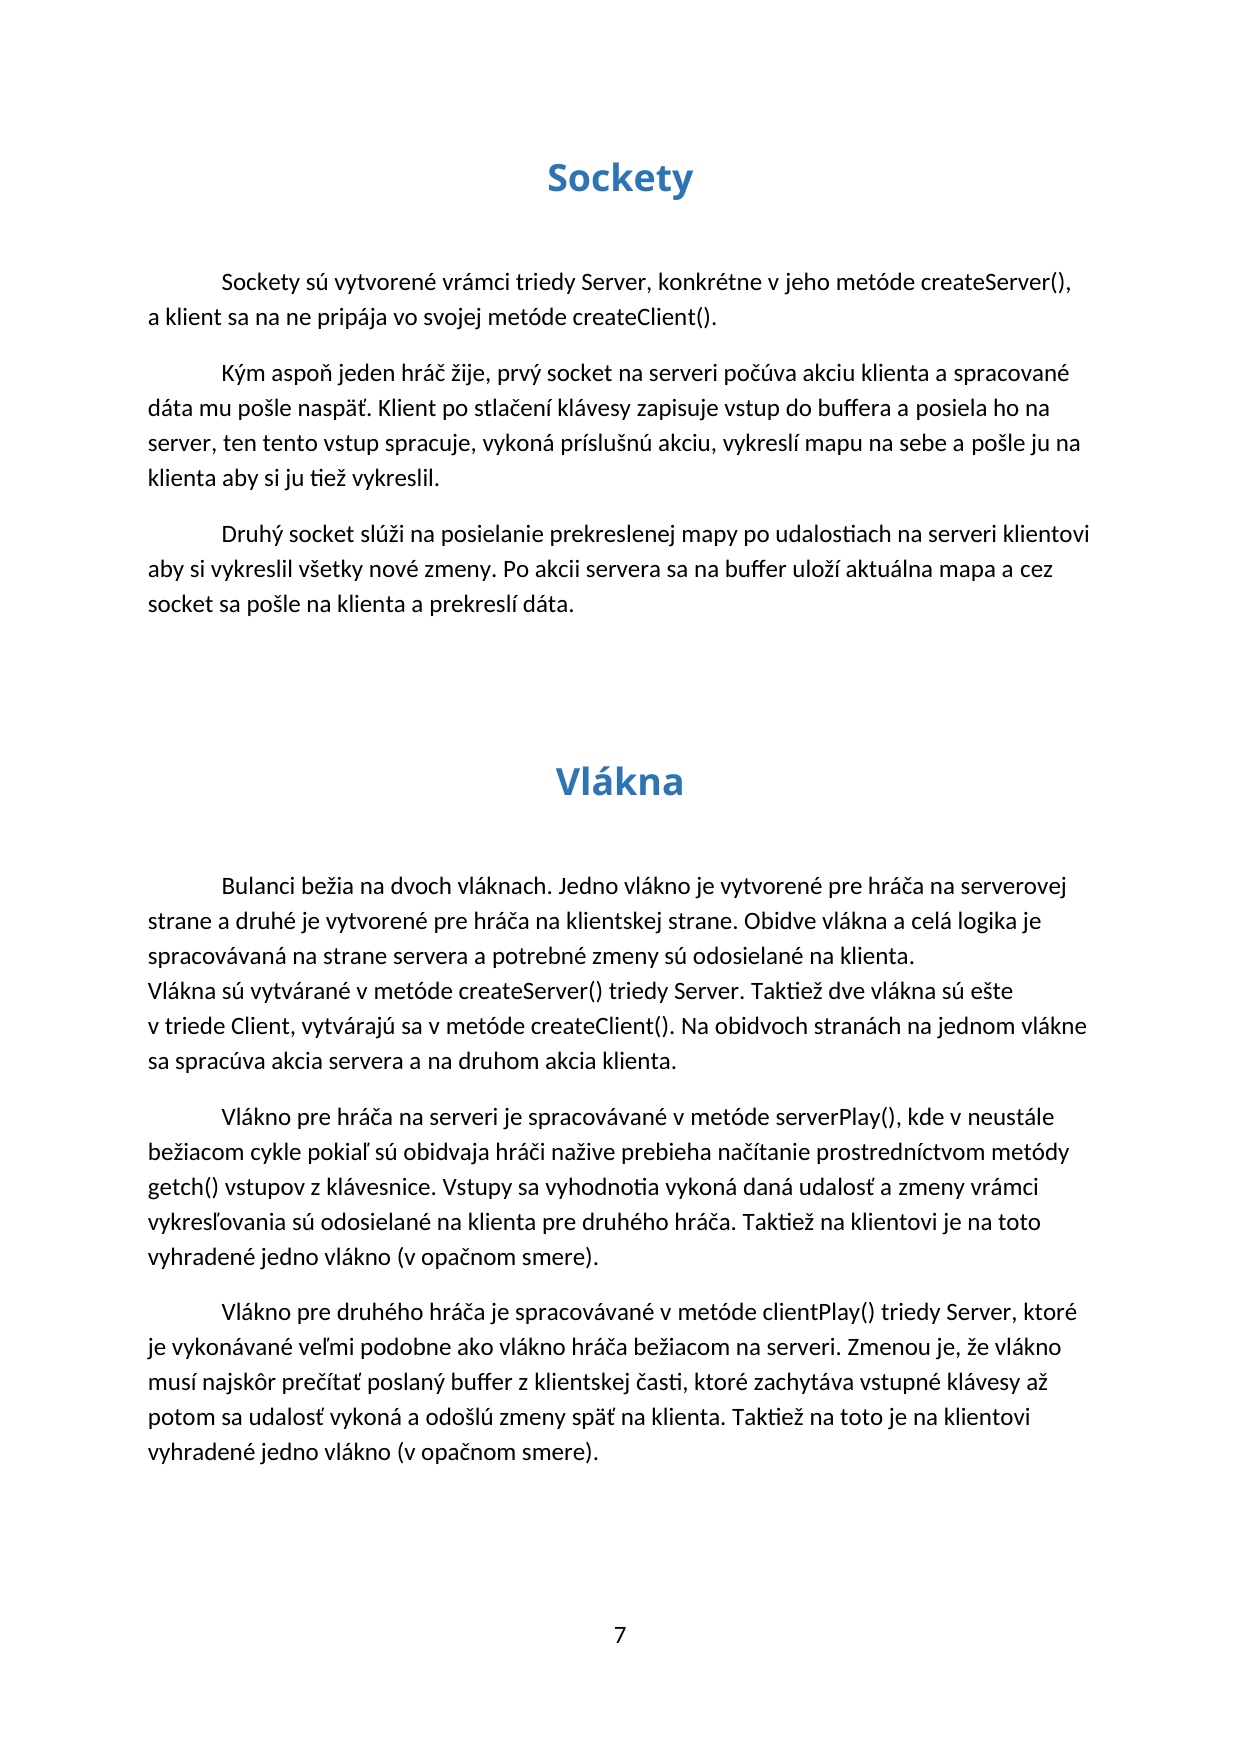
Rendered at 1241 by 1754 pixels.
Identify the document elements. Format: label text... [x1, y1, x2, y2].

text Vlákno pre hráča na serveri je spracovávané v metóde serverPlay(), kde v neustále bežiacom cykle pokiaľ sú obidvaja hráči nažive prebieha načítanie prostredníctvom metódy getch() vstupov z klávesnice. Vstupy sa vyhodnotia vykoná daná udalosť a zmeny vrámci vykresľovania sú odosielané na klienta pre druhého hráča. Taktiež na klientovi je na toto vyhradené jedno vlákno (v opačnom smere). [148, 1101, 1093, 1271]
text Vlákno pre druhého hráča je spracovávané v metóde clientPlay() triedy Server, ktoré je vykonávané veľmi podobne ako vlákno hráča bežiacom na serveri. Zmenou je, že vlákno musí najskôr prečítať poslaný buffer z klientskej časti, ktoré zachytáva vstupné klávesy až potom sa udalosť vykoná a odošlú zmeny späť na klienta. Taktiež na toto je na klientovi vyhradené jedno vlákno (v opačnom smere). [148, 1297, 1093, 1467]
text Druhý socket slúži na posielanie prekreslenej mapy po udalostiach na serveri klientovi aby si vykreslil všetky nové zmeny. Po akcii servera sa na buffer uloží aktuálna mapa a cez socket sa pošle na klienta a prekreslí dáta. [148, 518, 1093, 618]
subtitle Vlákna [148, 755, 1093, 806]
text Sockety sú vytvorené vrámci triedy Server, konkrétne v jeho metóde createServer(), a klient sa na ne pripája vo svojej metóde createClient(). [148, 266, 1093, 332]
subtitle Sockety [148, 152, 1093, 203]
text Kým aspoň jeden hráč žije, prvý socket na serveri počúva akciu klienta a spracované dáta mu pošle naspäť. Klient po stlačení klávesy zapisuje vstup do buffera a posiela ho na server, ten tento vstup spracuje, vykoná príslušnú akciu, vykreslí mapu na sebe a pošle ju na klienta aby si ju tiež vykreslil. [148, 357, 1093, 493]
text Bulanci bežia na dvoch vláknach. Jedno vlákno je vytvorené pre hráča na serverovej strane a druhé je vytvorené pre hráča na klientskej strane. Obidve vlákna a celá logika je spracovávaná na strane servera a potrebné zmeny sú odosielané na klienta. Vlákna sú vytvárané v metóde createServer() triedy Server. Taktiež dve vlákna sú ešte v triede Client, vytvárajú sa v metóde createClient(). Na obidvoch stranách na jednom vlákne sa spracúva akcia servera a na druhom akcia klienta. [148, 870, 1093, 1075]
